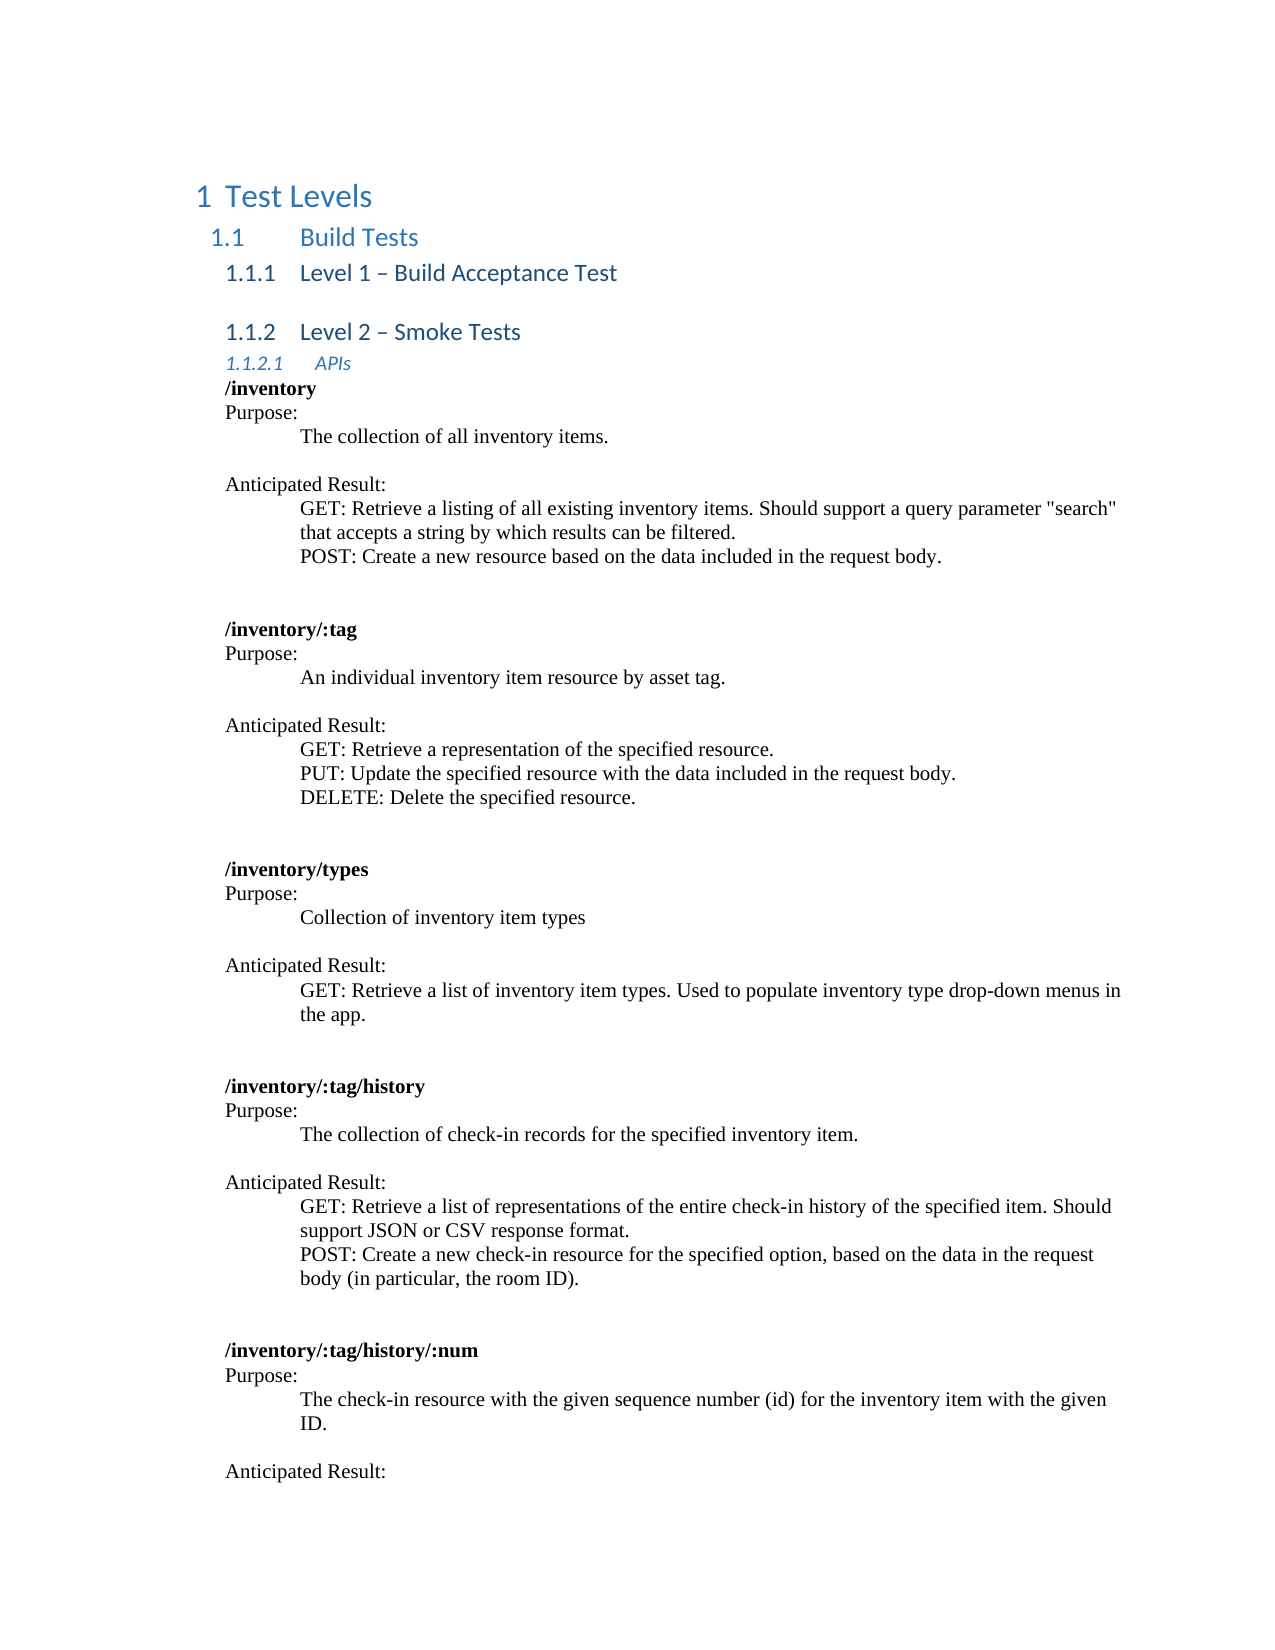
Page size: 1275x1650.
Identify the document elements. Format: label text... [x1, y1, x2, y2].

text /inventory/types [225, 857, 1125, 881]
text Anticipated Result: [225, 472, 1125, 496]
text /inventory [225, 376, 1125, 400]
text GET: Retrieve a list of inventory item types. Used to populate inventory type drop-down menus in the app. [300, 977, 1125, 1026]
text Purpose: [225, 881, 1125, 905]
text Purpose: [225, 400, 1125, 424]
text Purpose: [225, 1362, 1125, 1387]
text Anticipated Result: [225, 713, 1125, 737]
text An individual inventory item resource by asset tag. [300, 665, 1125, 689]
subtitle Build Tests [210, 220, 1125, 253]
subtitle Test Levels [195, 175, 1125, 216]
text Purpose: [225, 1098, 1125, 1122]
subtitle Level 1 – Build Acceptance Test [225, 257, 1125, 288]
text Anticipated Result: [225, 1170, 1125, 1194]
text The collection of all inventory items. [300, 424, 1125, 448]
text Collection of inventory item types [300, 905, 1125, 929]
text /inventory/:tag/history [225, 1074, 1125, 1098]
text Anticipated Result: [225, 1459, 1125, 1483]
text POST: Create a new resource based on the data included in the request body. [300, 544, 1125, 568]
text Purpose: [225, 641, 1125, 665]
text Anticipated Result: [225, 953, 1125, 977]
text POST: Create a new check-in resource for the specified option, based on the data in the request body (in particular, the room ID). [300, 1242, 1125, 1290]
text /inventory/:tag/history/:num [225, 1338, 1125, 1362]
text PUT: Update the specified resource with the data included in the request body. [300, 761, 1125, 785]
text GET: Retrieve a list of representations of the entire check-in history of the specified item. Should support JSON or CSV response format. [300, 1194, 1125, 1242]
text GET: Retrieve a representation of the specified resource. [300, 737, 1125, 761]
text The collection of check-in records for the specified inventory item. [300, 1122, 1125, 1146]
subtitle Level 2 – Smoke Tests [225, 316, 1125, 346]
text GET: Retrieve a listing of all existing inventory items. Should support a query parameter "search" that accepts a string by which results can be filtered. [300, 496, 1125, 544]
text /inventory/:tag [225, 617, 1125, 641]
text The check-in resource with the given sequence number (id) for the inventory item with the given ID. [300, 1387, 1125, 1435]
text DELETE: Delete the specified resource. [300, 785, 1125, 809]
subtitle APIs [225, 351, 1125, 376]
